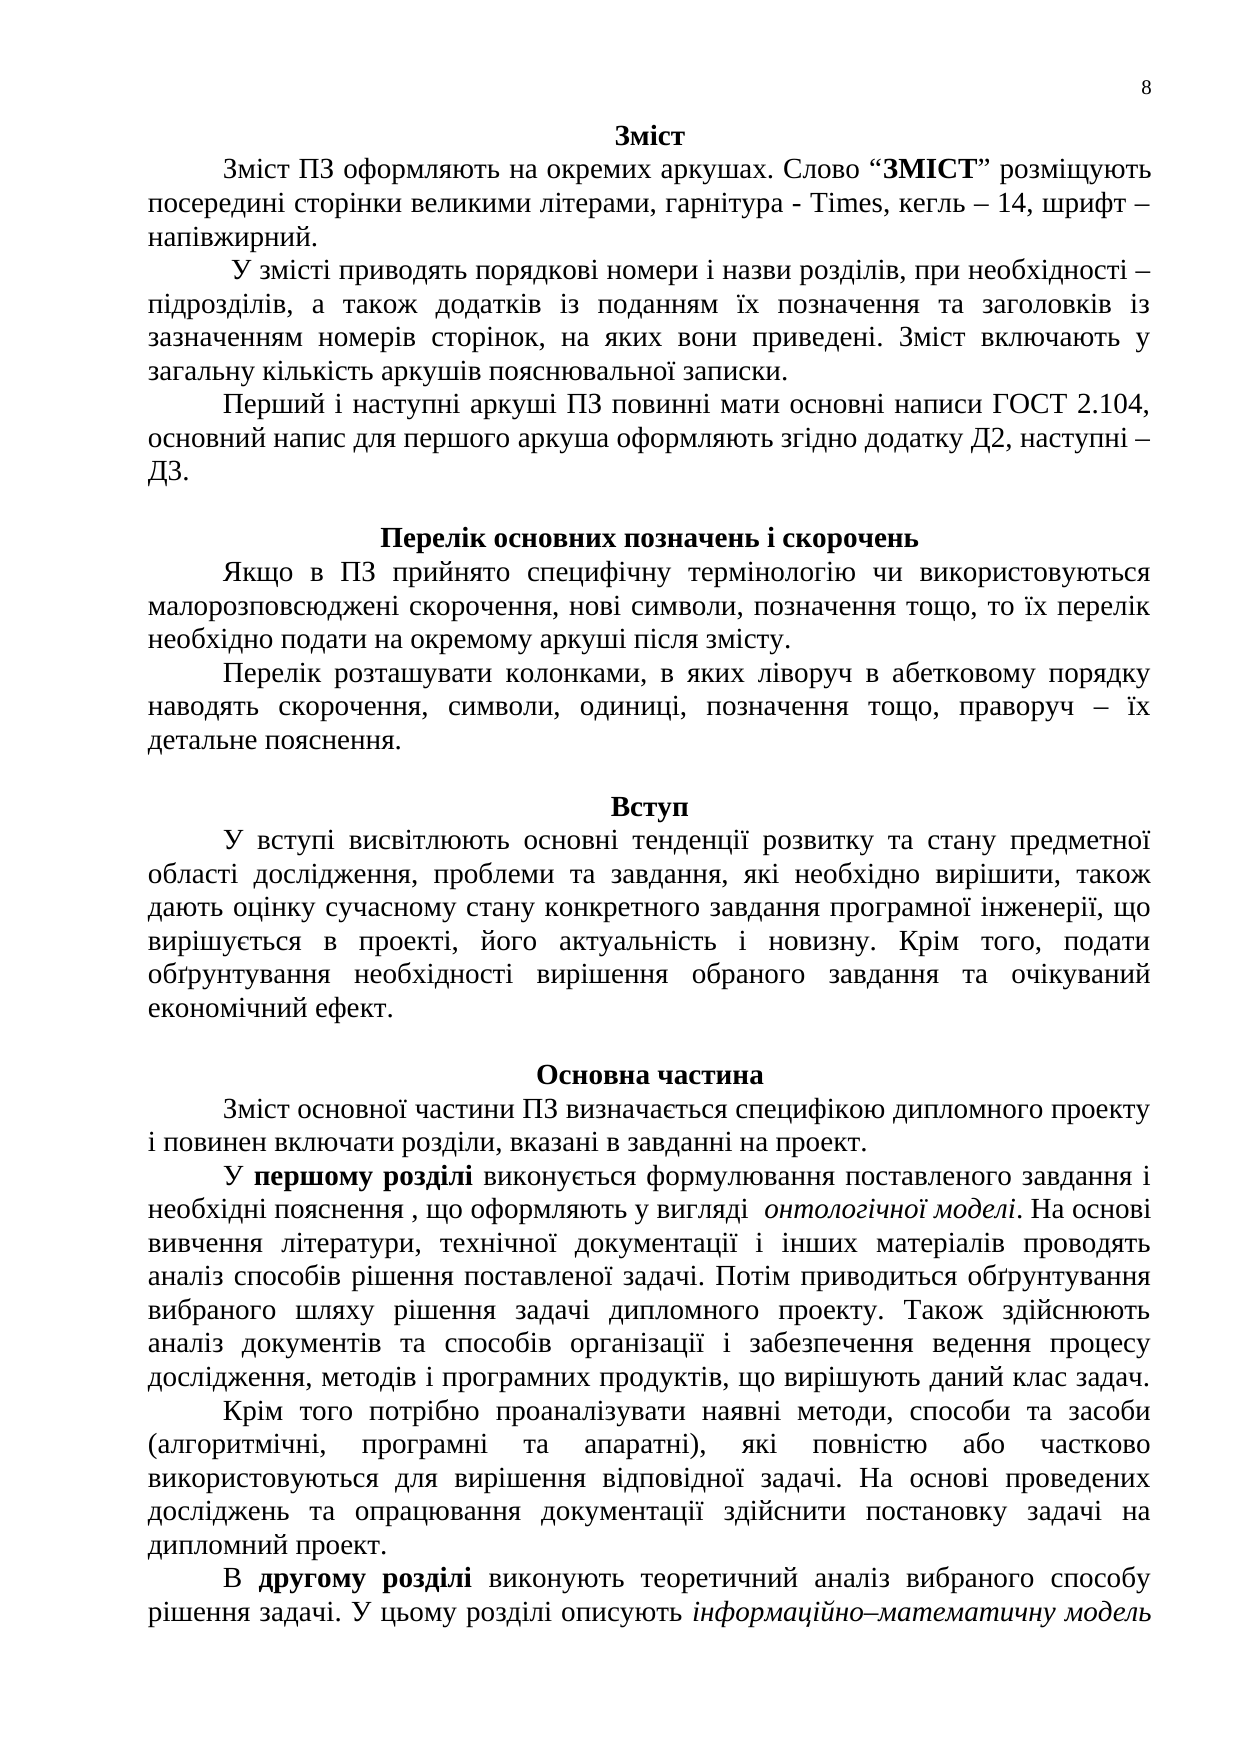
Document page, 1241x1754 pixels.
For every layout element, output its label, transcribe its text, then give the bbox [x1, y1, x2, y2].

text Вступ [148, 789, 1152, 822]
text У першому розділі виконується формулювання поставленого завдання і необхідні пояснення , що оформляють у вигляді онтологічної моделі. На основі вивчення літератури, технічної документації і інших матеріалів проводять аналіз способів рішення поставленої задачі. Потім приводиться обґрунтування вибраного шляху рішення задачі дипломного проекту. Також здійснюють аналіз документів та способів організації і забезпечення ведення процесу дослідження, методів і програмних продуктів, що вирішують даний клас задач. Крім того потрібно проаналізувати наявні методи, способи та засоби (алгоритмічні, програмні та апаратні), які повністю або частково використовуються для вирішення відповідної задачі. На основі проведених досліджень та опрацювання документації здійснити постановку задачі на дипломний проект. [148, 1158, 1152, 1560]
text Зміст ПЗ оформляють на окремих аркушах. Слово “Зміст” розміщують посередині сторінки великими літерами, гарнітура - Times, кегль – 14, шрифт – напівжирний. [148, 152, 1152, 252]
text Перший і наступні аркуші ПЗ повинні мати основні написи ГОСТ 2.104, основний напис для першого аркуша оформляють згідно додатку Д2, наступні – Д3. [148, 386, 1152, 487]
text Основна частина [148, 1057, 1152, 1091]
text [148, 1560, 1152, 1627]
text У змісті приводять порядкові номери і назви розділів, при необхідності – підрозділів, а також додатків із поданням їх позначення та заголовків із зазначенням номерів сторінок, на яких вони приведені. Зміст включають у загальну кількість аркушів пояснювальної записки. [148, 252, 1152, 386]
text У вступі висвітлюють основні тенденції розвитку та стану предметної області дослідження, проблеми та завдання, які необхідно вирішити, також дають оцінку сучасному стану конкретного завдання програмної інженерії, що вирішується в проекті, його актуальність і новизну. Крім того, подати обґрунтування необхідності вирішення обраного завдання та очікуваний економічний ефект. [148, 822, 1152, 1024]
text Зміст основної частини ПЗ визначається специфікою дипломного проекту і повинен включати розділи, вказані в завданні на проект. [148, 1091, 1152, 1158]
text Перелік основних позначень і скорочень [148, 521, 1152, 554]
text Зміст [148, 118, 1152, 152]
text Перелік розташувати колонками, в яких ліворуч в абетковому порядку наводять скорочення, символи, одиниці, позначення тощо, праворуч – їх детальне пояснення. [148, 655, 1152, 755]
text Якщо в ПЗ прийнято специфічну термінологію чи використовуються малорозповсюджені скорочення, нові символи, позначення тощо, то їх перелік необхідно подати на окремому аркуші після змісту. [148, 554, 1152, 655]
